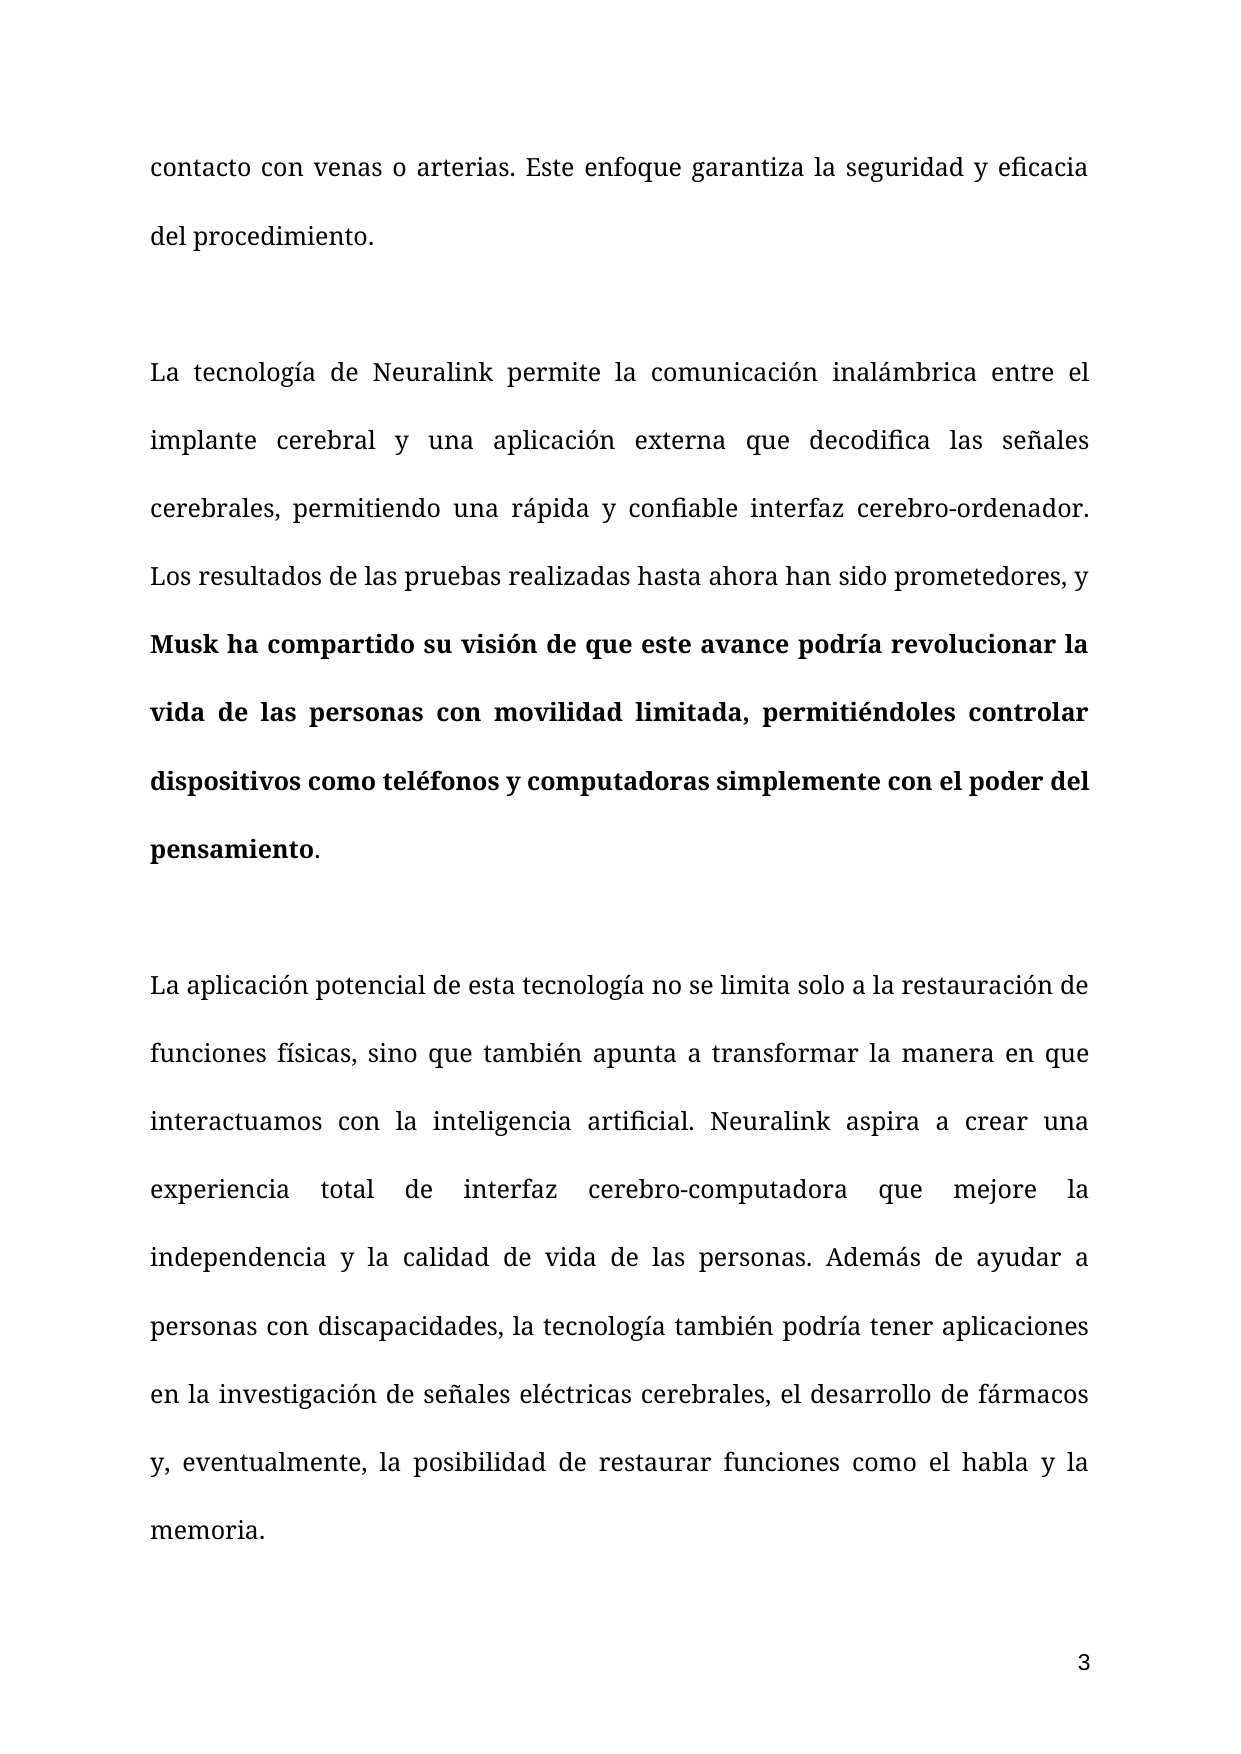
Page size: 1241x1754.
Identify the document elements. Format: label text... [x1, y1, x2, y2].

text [150, 150, 1090, 252]
text La aplicación potencial de esta tecnología no se limita solo a la restauración de funciones físicas, sino que también apunta a transformar la manera en que interactuamos con la inteligencia artificial. Neuralink aspira a crear una experiencia total de interfaz cerebro-computadora que mejore la independencia y la calidad de vida de las personas. Además de ayudar a personas con discapacidades, la tecnología también podría tener aplicaciones en la investigación de señales eléctricas cerebrales, el desarrollo de fármacos y, eventualmente, la posibilidad de restaurar funciones como el habla y la memoria. [150, 967, 1090, 1547]
text La tecnología de Neuralink permite la comunicación inalámbrica entre el implante cerebral y una aplicación externa que decodifica las señales cerebrales, permitiendo una rápida y confiable interfaz cerebro-ordenador. Los resultados de las pruebas realizadas hasta ahora han sido prometedores, y Musk ha compartido su visión de que este avance podría revolucionar la vida de las personas con movilidad limitada, permitiéndoles controlar dispositivos como teléfonos y computadoras simplemente con el poder del pensamiento. [150, 354, 1090, 865]
